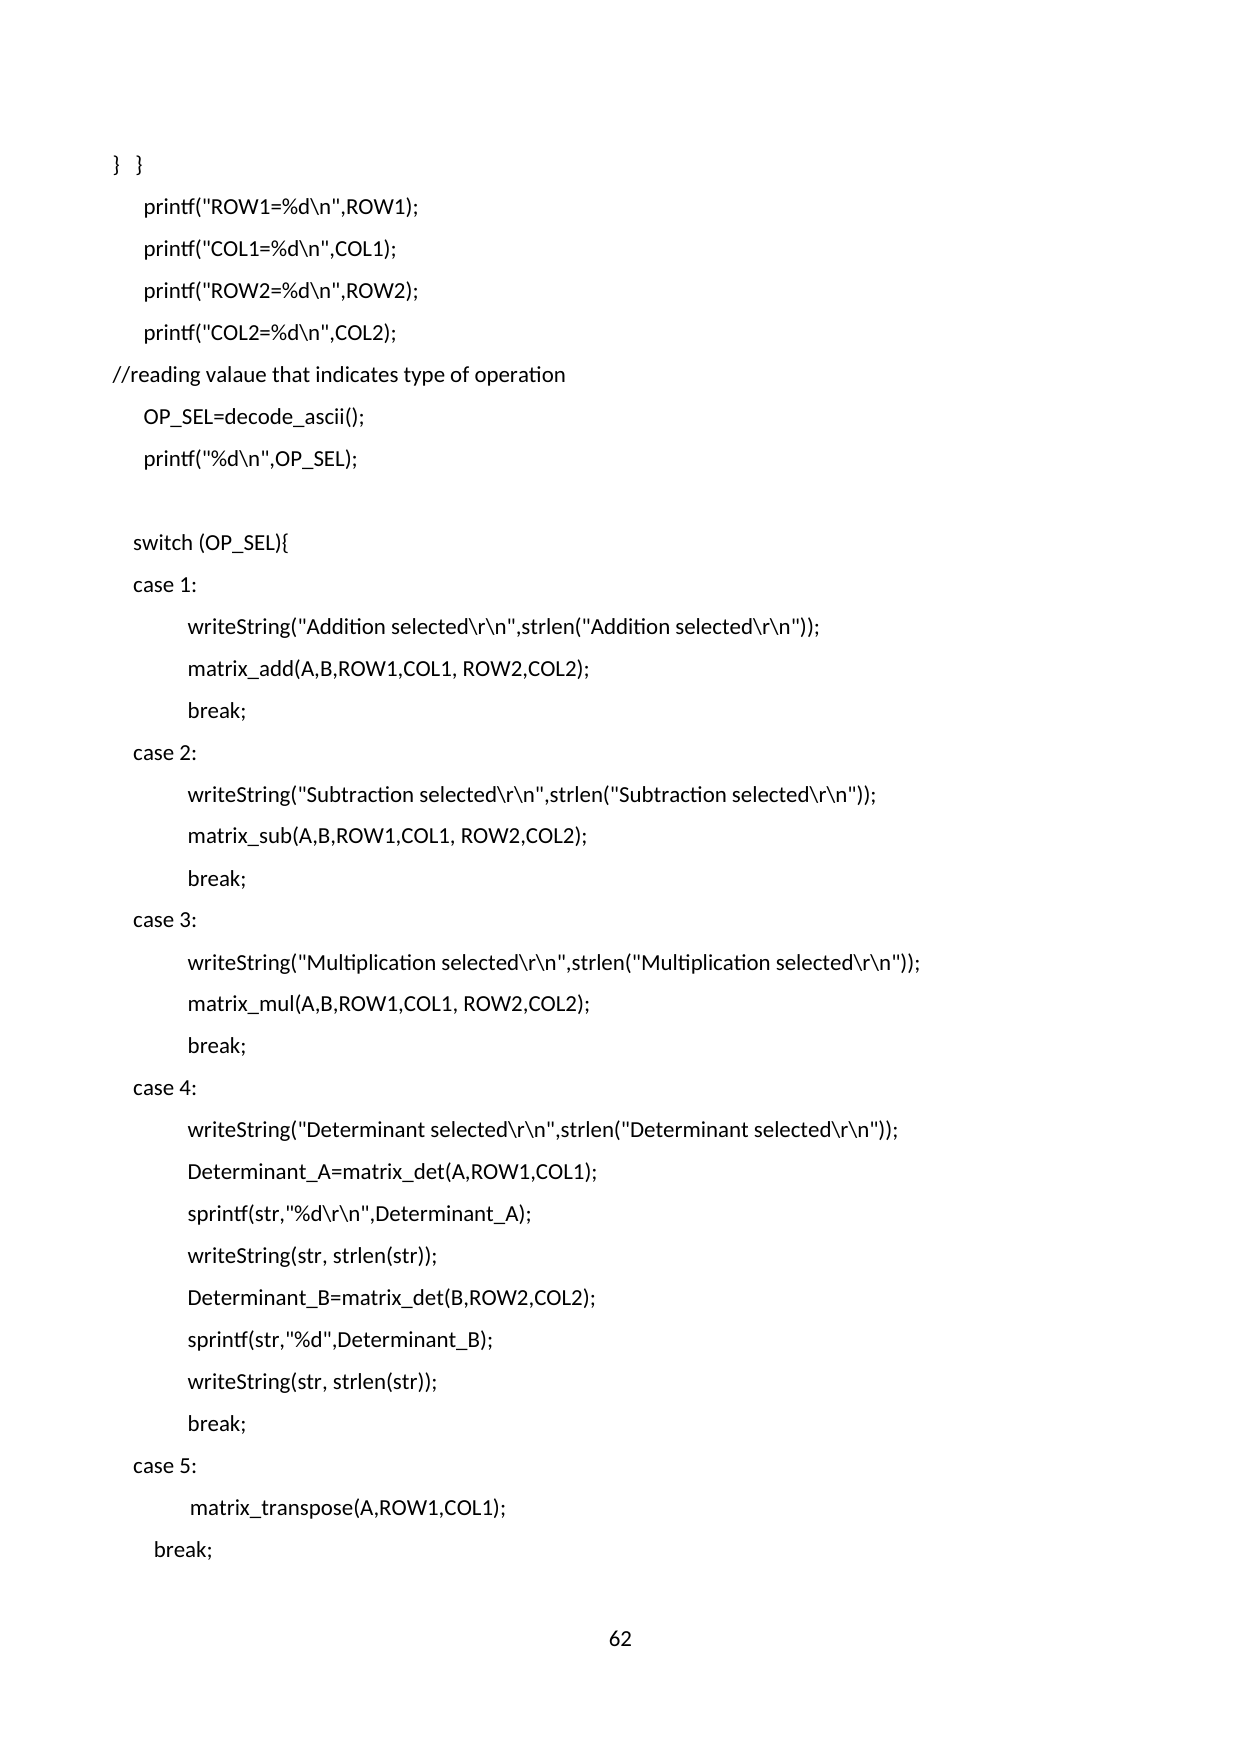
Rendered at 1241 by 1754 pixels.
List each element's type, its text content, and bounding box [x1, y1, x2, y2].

text writeString(str, strlen(str)); [112, 1367, 1128, 1395]
text } } [112, 150, 1128, 178]
text Determinant_A=matrix_det(A,ROW1,COL1); [112, 1157, 1128, 1186]
text printf("COL1=%d\n",COL1); [112, 234, 1128, 262]
text writeString("Determinant selected\r\n",strlen("Determinant selected\r\n")); [112, 1116, 1128, 1143]
text writeString("Addition selected\r\n",strlen("Addition selected\r\n")); [112, 612, 1128, 640]
text case 5: [112, 1451, 1128, 1479]
text //reading valaue that indicates type of operation [112, 360, 1128, 388]
text case 2: [112, 738, 1128, 766]
text writeString("Multiplication selected\r\n",strlen("Multiplication selected\r\n")); [112, 948, 1128, 976]
text break; [112, 696, 1128, 724]
text printf("ROW2=%d\n",ROW2); [112, 276, 1128, 304]
text printf("%d\n",OP_SEL); [112, 444, 1128, 472]
text case 3: [112, 906, 1128, 934]
text break; [112, 864, 1128, 892]
text printf("COL2=%d\n",COL2); [112, 318, 1128, 346]
text matrix_transpose(A,ROW1,COL1); [112, 1493, 1128, 1521]
text printf("ROW1=%d\n",ROW1); [112, 192, 1128, 220]
text writeString("Subtraction selected\r\n",strlen("Subtraction selected\r\n")); [112, 780, 1128, 808]
text writeString(str, strlen(str)); [112, 1241, 1128, 1269]
text sprintf(str,"%d",Determinant_B); [112, 1325, 1128, 1353]
text case 4: [112, 1073, 1128, 1102]
text matrix_sub(A,B,ROW1,COL1, ROW2,COL2); [112, 822, 1128, 850]
text case 1: [112, 570, 1128, 598]
text matrix_add(A,B,ROW1,COL1, ROW2,COL2); [112, 654, 1128, 682]
text switch (OP_SEL){ [112, 528, 1128, 556]
text sprintf(str,"%d\r\n",Determinant_A); [112, 1199, 1128, 1227]
text break; [112, 1032, 1128, 1059]
text matrix_mul(A,B,ROW1,COL1, ROW2,COL2); [112, 989, 1128, 1018]
text break; [112, 1409, 1128, 1437]
text break; [112, 1535, 1128, 1563]
text Determinant_B=matrix_det(B,ROW2,COL2); [112, 1283, 1128, 1311]
text OP_SEL=decode_ascii(); [112, 402, 1128, 430]
